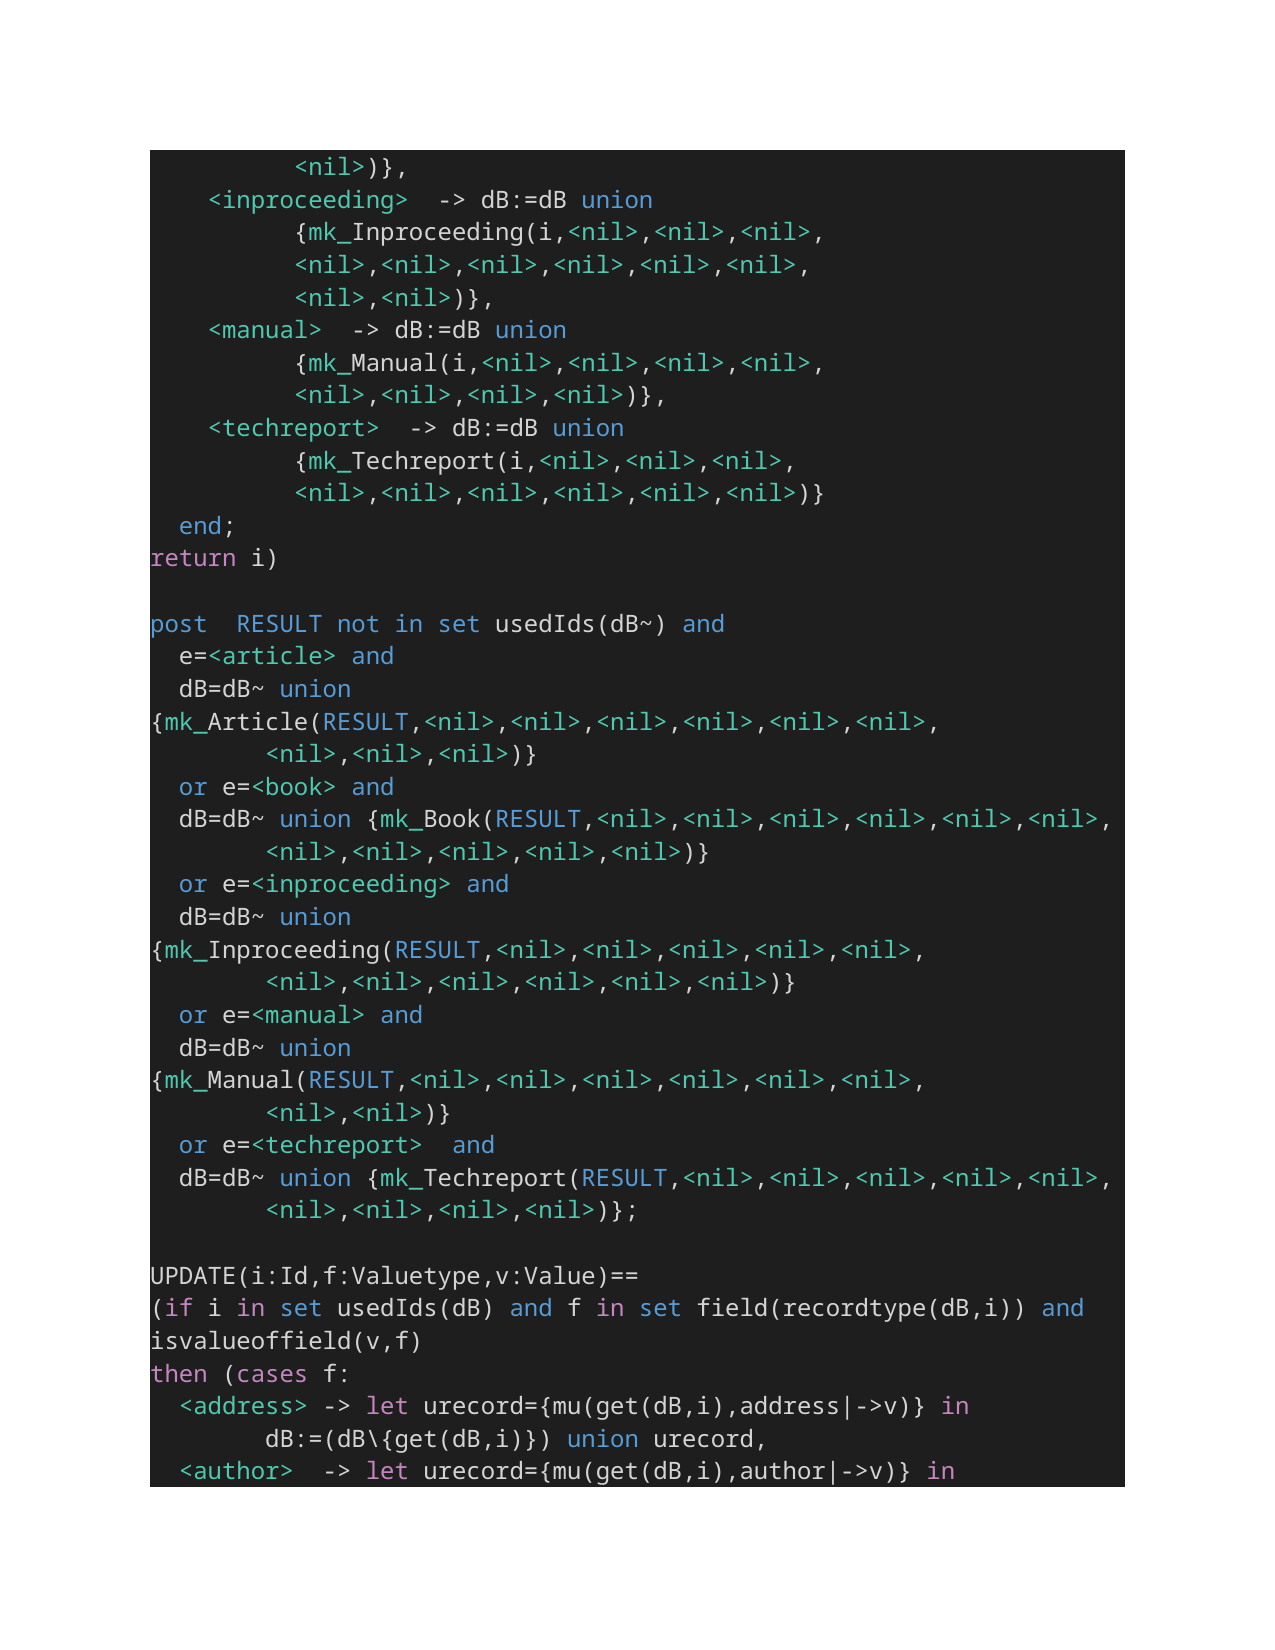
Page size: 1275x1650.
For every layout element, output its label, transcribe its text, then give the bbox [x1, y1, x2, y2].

text or e=<techreport> and [150, 1128, 1125, 1161]
text <address> -> let urecord={mu(get(dB,i),address|->v)} in [150, 1389, 1125, 1422]
text e=<article> and [150, 639, 1125, 672]
text <nil>,<nil>,<nil>,<nil>,<nil>,<nil>)} [150, 965, 1125, 998]
text <nil>,<nil>,<nil>)} [150, 737, 1125, 769]
text {mk_Inproceeding(i,<nil>,<nil>,<nil>, [150, 215, 1125, 248]
text <nil>,<nil>,<nil>,<nil>,<nil>,<nil>, [150, 248, 1125, 280]
text <nil>)}, [150, 150, 1125, 183]
text dB:=(dB\{get(dB,i)}) union urecord, [150, 1422, 1125, 1454]
text dB=dB~ union {mk_Book(RESULT,<nil>,<nil>,<nil>,<nil>,<nil>,<nil>, [150, 802, 1125, 835]
text UPDATE(i:Id,f:Valuetype,v:Value)== [150, 1258, 1125, 1291]
text <author> -> let urecord={mu(get(dB,i),author|->v)} in [150, 1454, 1125, 1487]
text <nil>,<nil>,<nil>,<nil>,<nil>)} [150, 835, 1125, 867]
text {mk_Techreport(i,<nil>,<nil>,<nil>, [150, 443, 1125, 476]
text {mk_Manual(i,<nil>,<nil>,<nil>,<nil>, [150, 346, 1125, 378]
text dB=dB~ union {mk_Techreport(RESULT,<nil>,<nil>,<nil>,<nil>,<nil>, [150, 1161, 1125, 1193]
text <techreport> -> dB:=dB union [150, 411, 1125, 443]
text <nil>,<nil>,<nil>,<nil>)}, [150, 378, 1125, 411]
text <nil>,<nil>,<nil>,<nil>,<nil>,<nil>)} [150, 476, 1125, 509]
text isvalueoffield(v,f) [150, 1324, 1125, 1356]
text then (cases f: [150, 1356, 1125, 1389]
text (if i in set usedIds(dB) and f in set field(recordtype(dB,i)) and [150, 1291, 1125, 1324]
text end; [150, 509, 1125, 541]
text post RESULT not in set usedIds(dB~) and [150, 606, 1125, 639]
text return i) [150, 541, 1125, 574]
text <nil>,<nil>)} [150, 1096, 1125, 1128]
text or e=<book> and [150, 769, 1125, 802]
text <inproceeding> -> dB:=dB union [150, 183, 1125, 215]
text dB=dB~ union {mk_Article(RESULT,<nil>,<nil>,<nil>,<nil>,<nil>,<nil>, [150, 672, 1125, 737]
text <nil>,<nil>,<nil>,<nil>)}; [150, 1193, 1125, 1226]
text <nil>,<nil>)}, [150, 280, 1125, 313]
text <manual> -> dB:=dB union [150, 313, 1125, 346]
text or e=<manual> and [150, 998, 1125, 1030]
text dB=dB~ union {mk_Inproceeding(RESULT,<nil>,<nil>,<nil>,<nil>,<nil>, [150, 900, 1125, 965]
text or e=<inproceeding> and [150, 867, 1125, 900]
text dB=dB~ union {mk_Manual(RESULT,<nil>,<nil>,<nil>,<nil>,<nil>,<nil>, [150, 1030, 1125, 1096]
